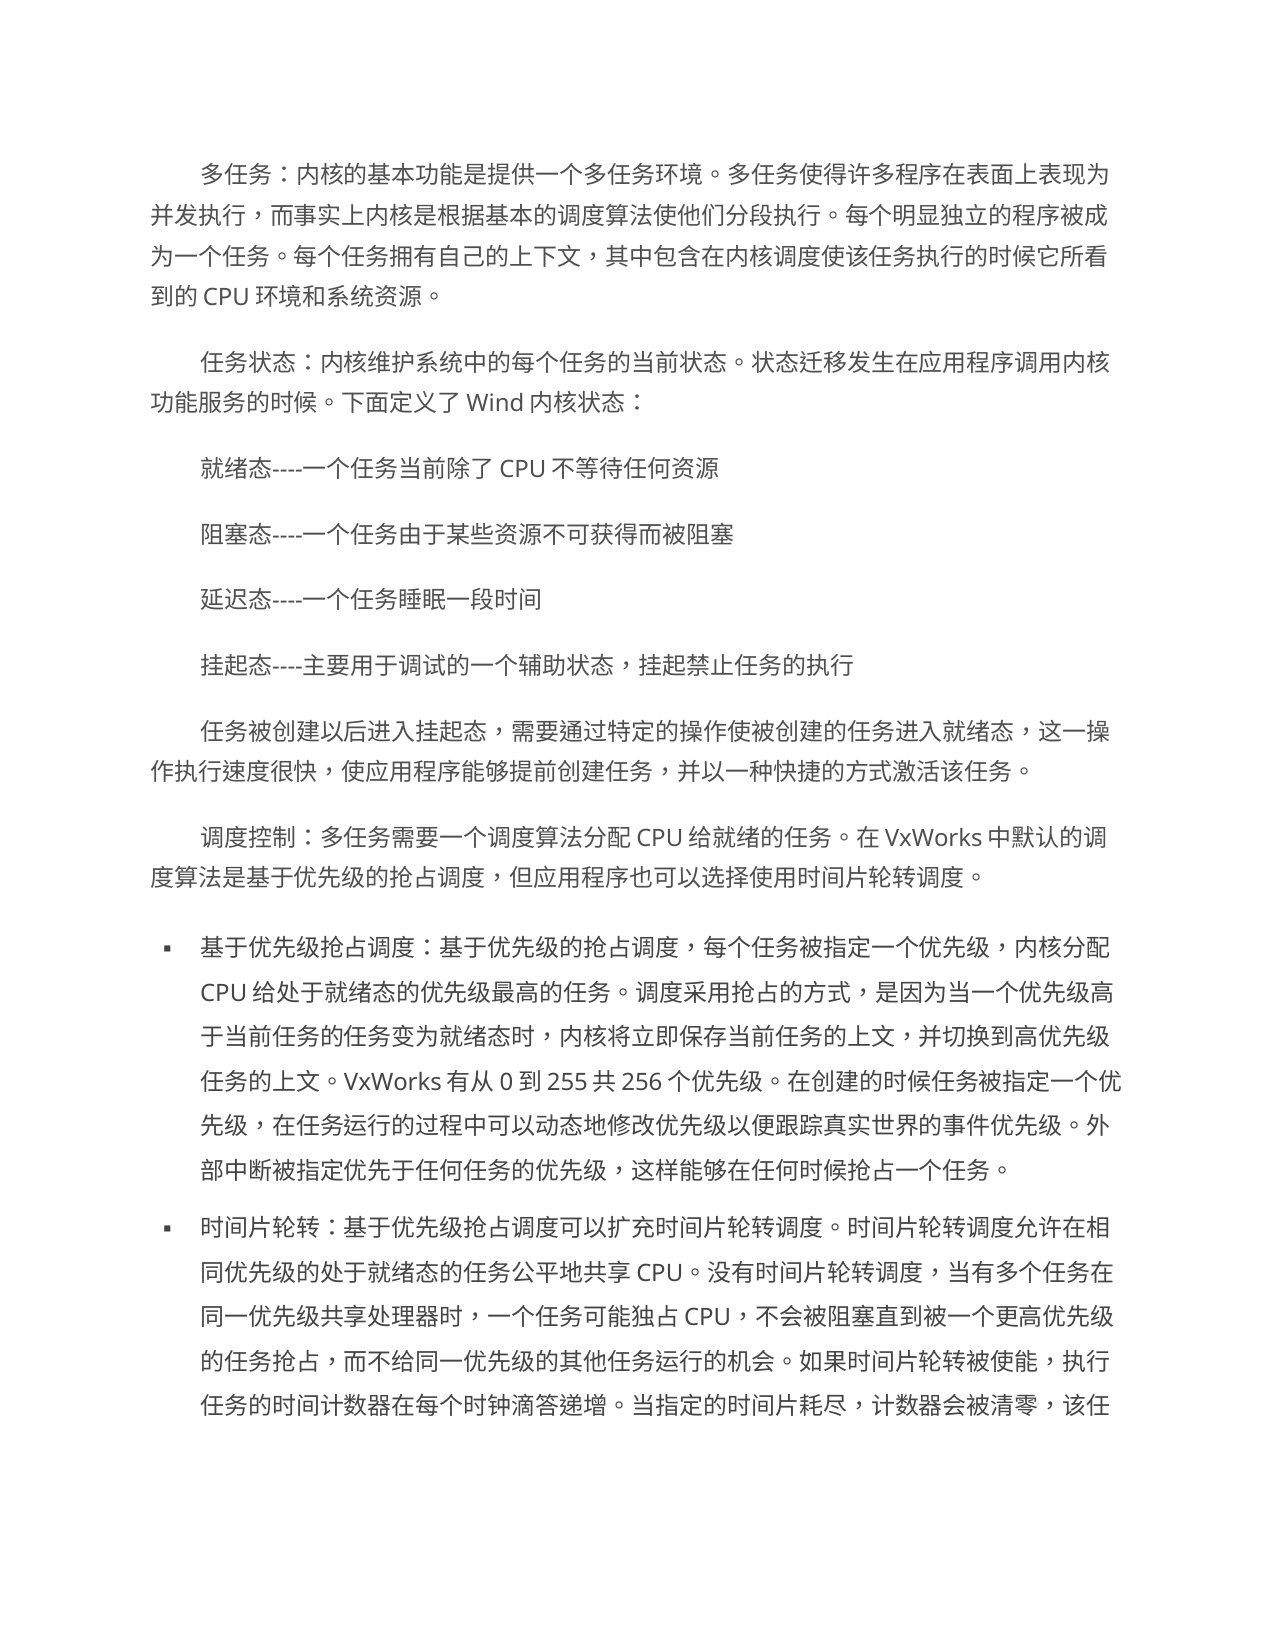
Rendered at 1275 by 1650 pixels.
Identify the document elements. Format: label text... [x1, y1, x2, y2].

text 就绪态----一个任务当前除了CPU不等待任何资源 [150, 444, 1125, 484]
text 多任务：内核的基本功能是提供一个多任务环境。多任务使得许多程序在表面上表现为并发执行，而事实上内核是根据基本的调度算法使他们分段执行。每个明显独立的程序被成为一个任务。每个任务拥有自己的上下文，其中包含在内核调度使该任务执行的时候它所看到的CPU环境和系统资源。 [150, 150, 1125, 312]
text 延迟态----一个任务睡眠一段时间 [150, 575, 1125, 616]
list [162, 1199, 1125, 1422]
list 基于优先级抢占调度：基于优先级的抢占调度，每个任务被指定一个优先级，内核分配CPU给处于就绪态的优先级最高的任务。调度采用抢占的方式，是因为当一个优先级高于当前任务的任务变为就绪态时，内核将立即保存当前任务的上文，并切换到高优先级任务的上文。VxWorks有从0到255共256个优先级。在创建的时候任务被指定一个优先级，在任务运行的过程中可以动态地修改优先级以便跟踪真实世界的事件优先级。外部中断被指定优先于任何任务的优先级，这样能够在任何时候抢占一个任务。 [162, 919, 1125, 1186]
text 调度控制：多任务需要一个调度算法分配CPU给就绪的任务。在VxWorks中默认的调度算法是基于优先级的抢占调度，但应用程序也可以选择使用时间片轮转调度。 [150, 812, 1125, 894]
text 挂起态----主要用于调试的一个辅助状态，挂起禁止任务的执行 [150, 641, 1125, 681]
text 任务状态：内核维护系统中的每个任务的当前状态。状态迁移发生在应用程序调用内核功能服务的时候。下面定义了Wind内核状态： [150, 337, 1125, 419]
text 任务被创建以后进入挂起态，需要通过特定的操作使被创建的任务进入就绪态，这一操作执行速度很快，使应用程序能够提前创建任务，并以一种快捷的方式激活该任务。 [150, 706, 1125, 787]
text 阻塞态----一个任务由于某些资源不可获得而被阻塞 [150, 509, 1125, 550]
